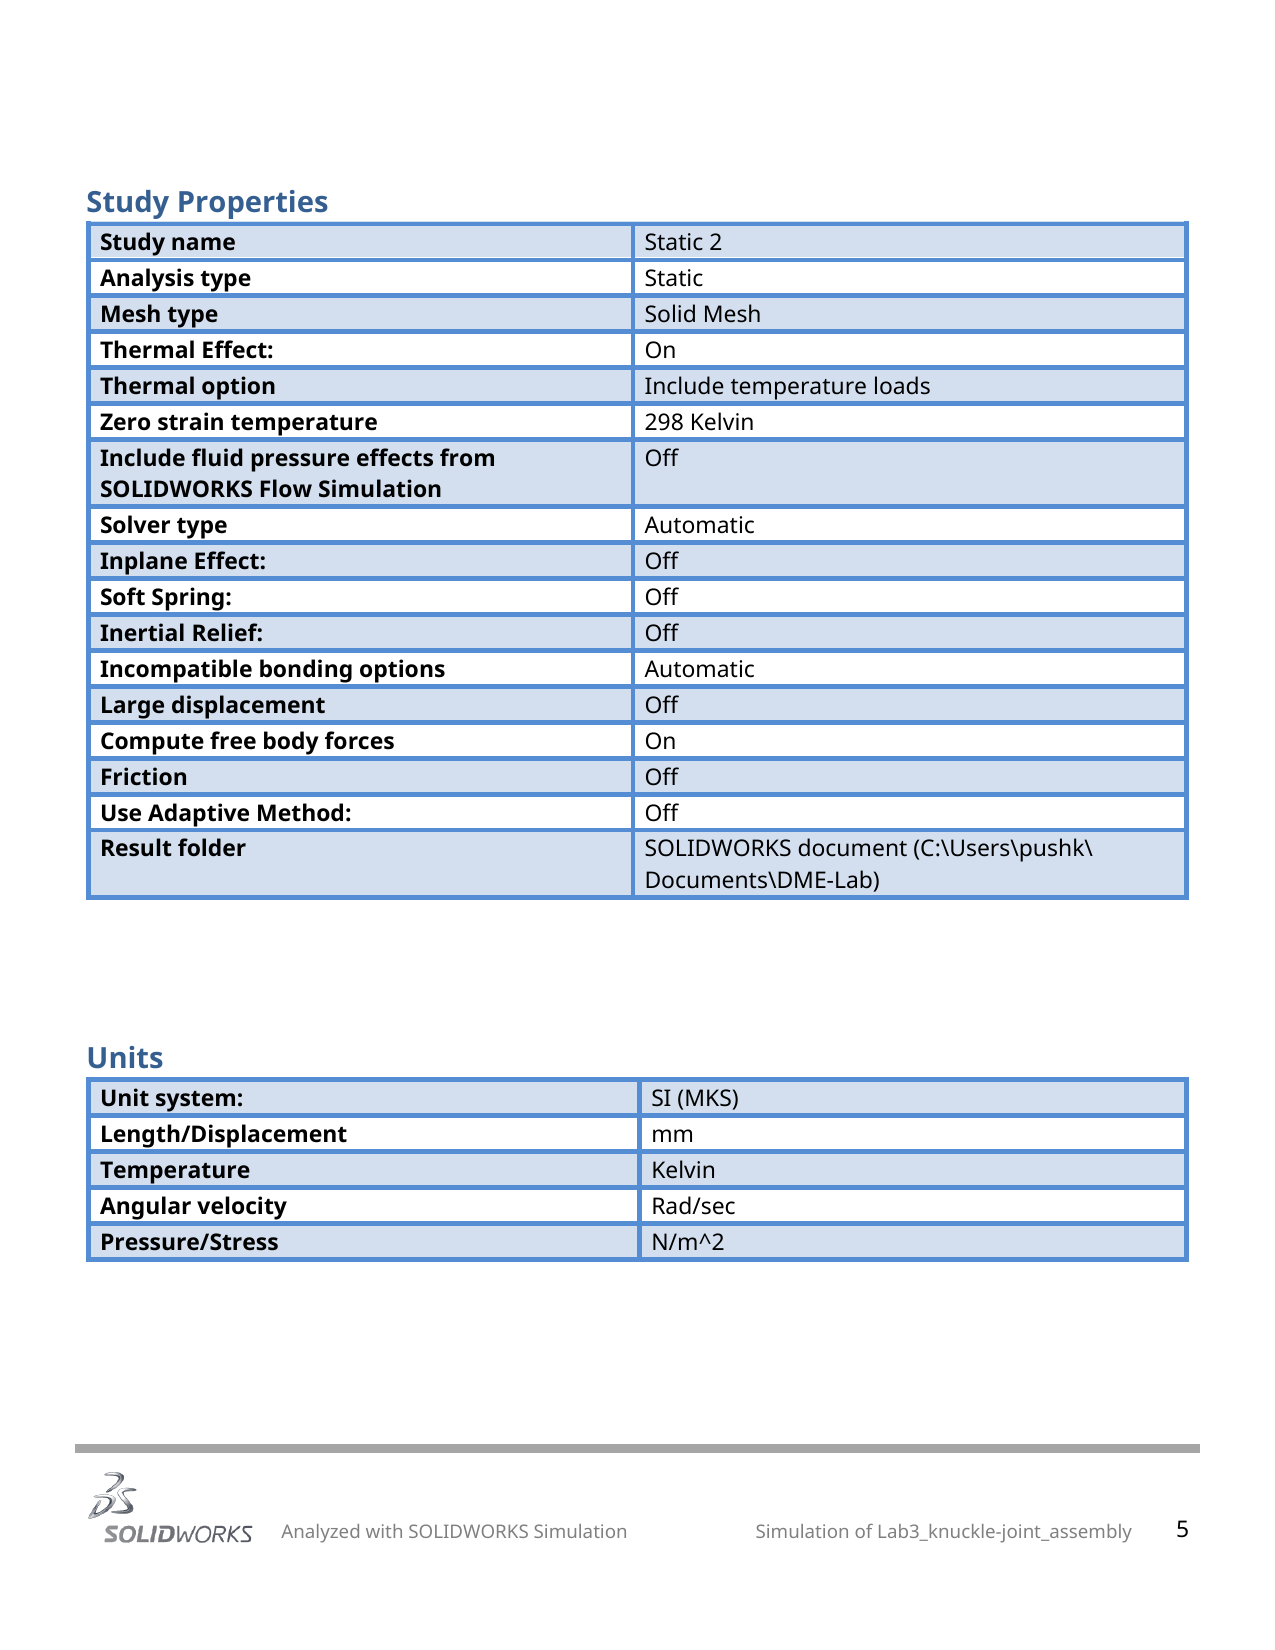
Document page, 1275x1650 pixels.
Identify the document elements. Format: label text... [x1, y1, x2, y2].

table_header Study Properties [75, 132, 1200, 931]
table_header Units [75, 988, 1200, 1262]
picture [86, 1453, 254, 1544]
